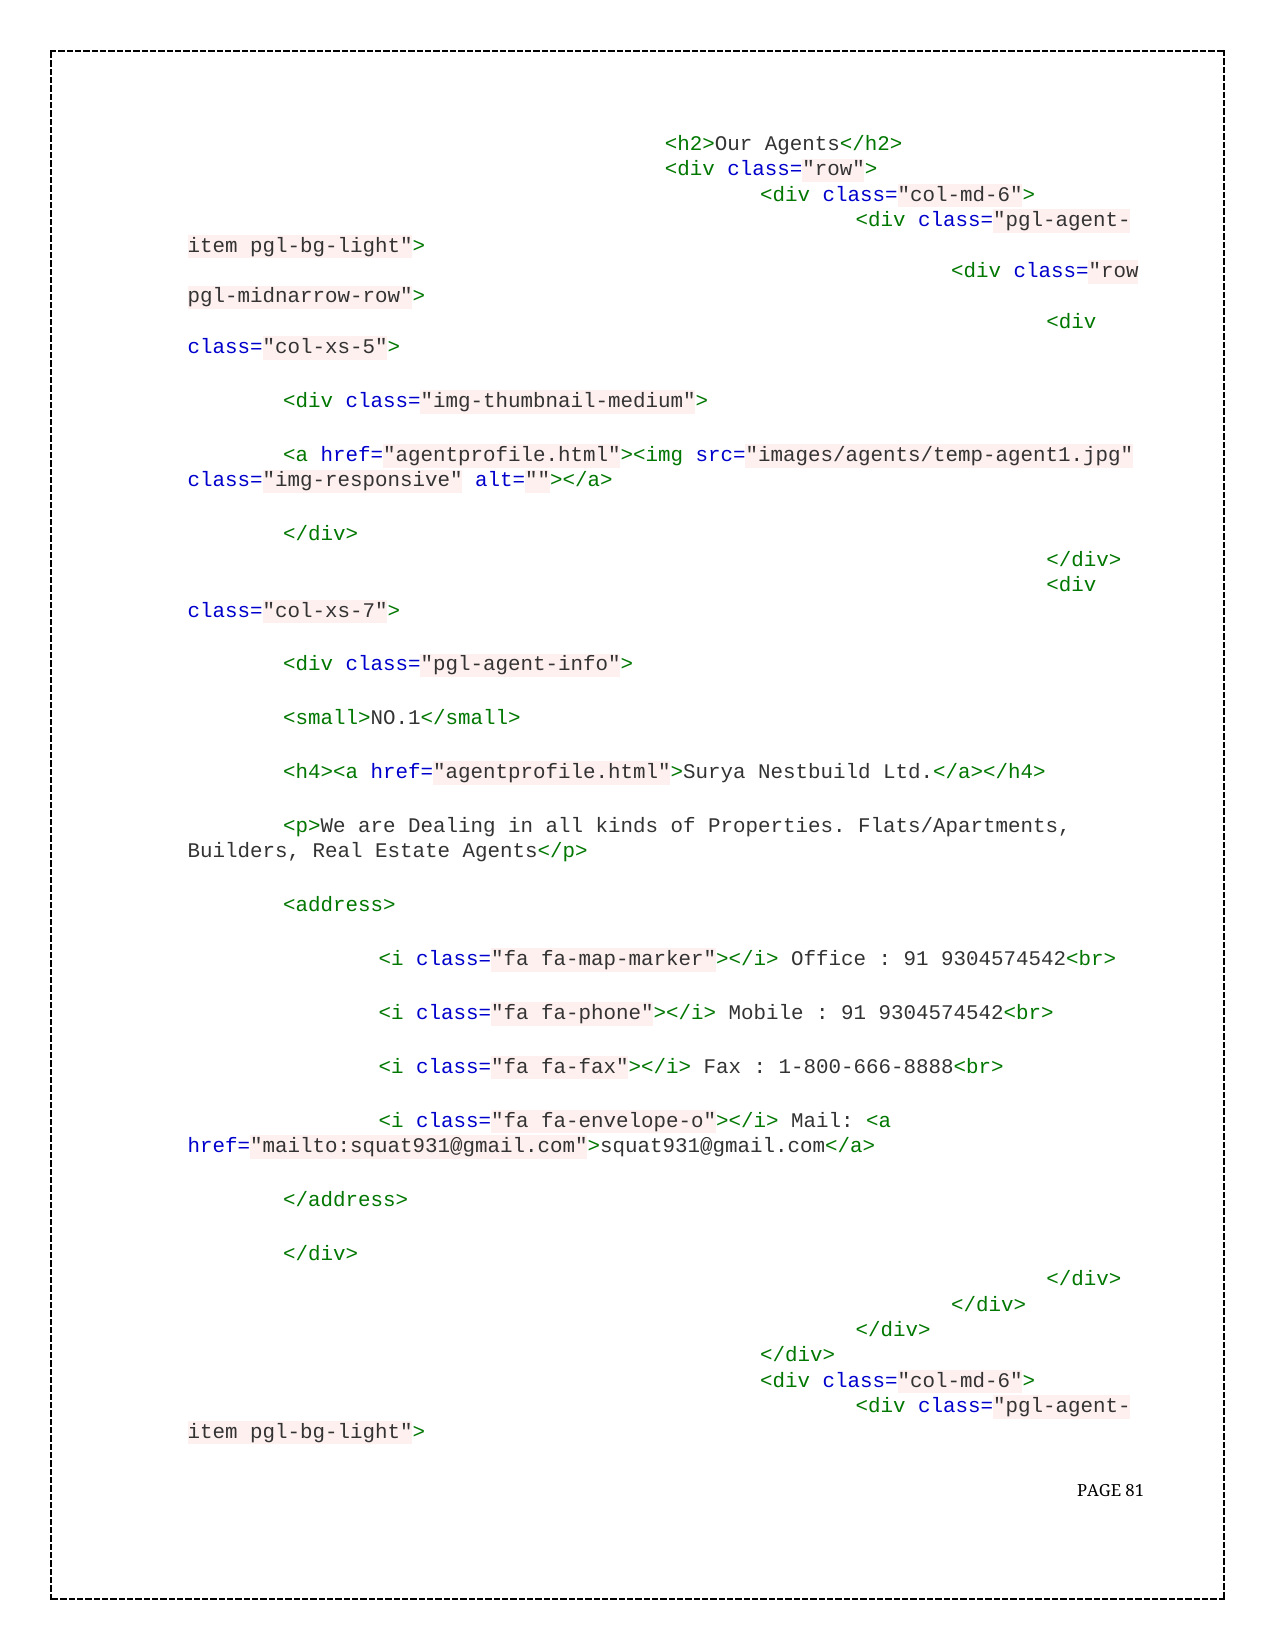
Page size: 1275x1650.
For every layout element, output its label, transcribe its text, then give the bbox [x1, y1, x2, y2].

text <a href="agentprofile.html"><img src="images/agents/temp-agent1.jpg" class="img-responsive" alt=""></a> [187, 414, 1144, 493]
text </div> [187, 1213, 1144, 1266]
text <div class="col-md-6"> [187, 182, 1144, 207]
text </div> [187, 493, 1144, 547]
text <p>We are Dealing in all kinds of Properties. Flats/Apartments, Builders, Real Estate Agents</p> [187, 785, 1144, 864]
text <div class="row pgl-midnarrow-row"> [187, 258, 1144, 309]
text <i class="fa fa-map-marker"></i> Office : 91 9304574542<br> [187, 918, 1144, 972]
text <i class="fa fa-phone"></i> Mobile : 91 9304574542<br> [187, 972, 1144, 1026]
text <div class="pgl-agent-info"> [187, 623, 1144, 677]
text <div class="row"> [187, 157, 1144, 182]
text <div class="pgl-agent-item pgl-bg-light"> [187, 207, 1144, 258]
text <div class="col-xs-5"> [187, 309, 1144, 360]
text <div class="col-xs-7"> [187, 572, 1144, 623]
text <i class="fa fa-envelope-o"></i> Mail: <a href="mailto:squat931@gmail.com">squat931@gmail.com</a> [187, 1079, 1144, 1159]
text <div class="img-thumbnail-medium"> [187, 360, 1144, 414]
text </div> [187, 1266, 1144, 1292]
text <h4><a href="agentprofile.html">Surya Nestbuild Ltd.</a></h4> [187, 731, 1144, 785]
text <h2>Our Agents</h2> [187, 131, 1144, 157]
text </div> [187, 1317, 1144, 1343]
text <div class="col-md-6"> [187, 1368, 1144, 1393]
text <i class="fa fa-fax"></i> Fax : 1-800-666-8888<br> [187, 1026, 1144, 1079]
text </div> [187, 1343, 1144, 1368]
text </div> [187, 547, 1144, 572]
text </address> [187, 1159, 1144, 1213]
text <small>NO.1</small> [187, 677, 1144, 731]
text <address> [187, 864, 1144, 918]
text <div class="pgl-agent-item pgl-bg-light"> [187, 1393, 1144, 1444]
text </div> [187, 1292, 1144, 1317]
